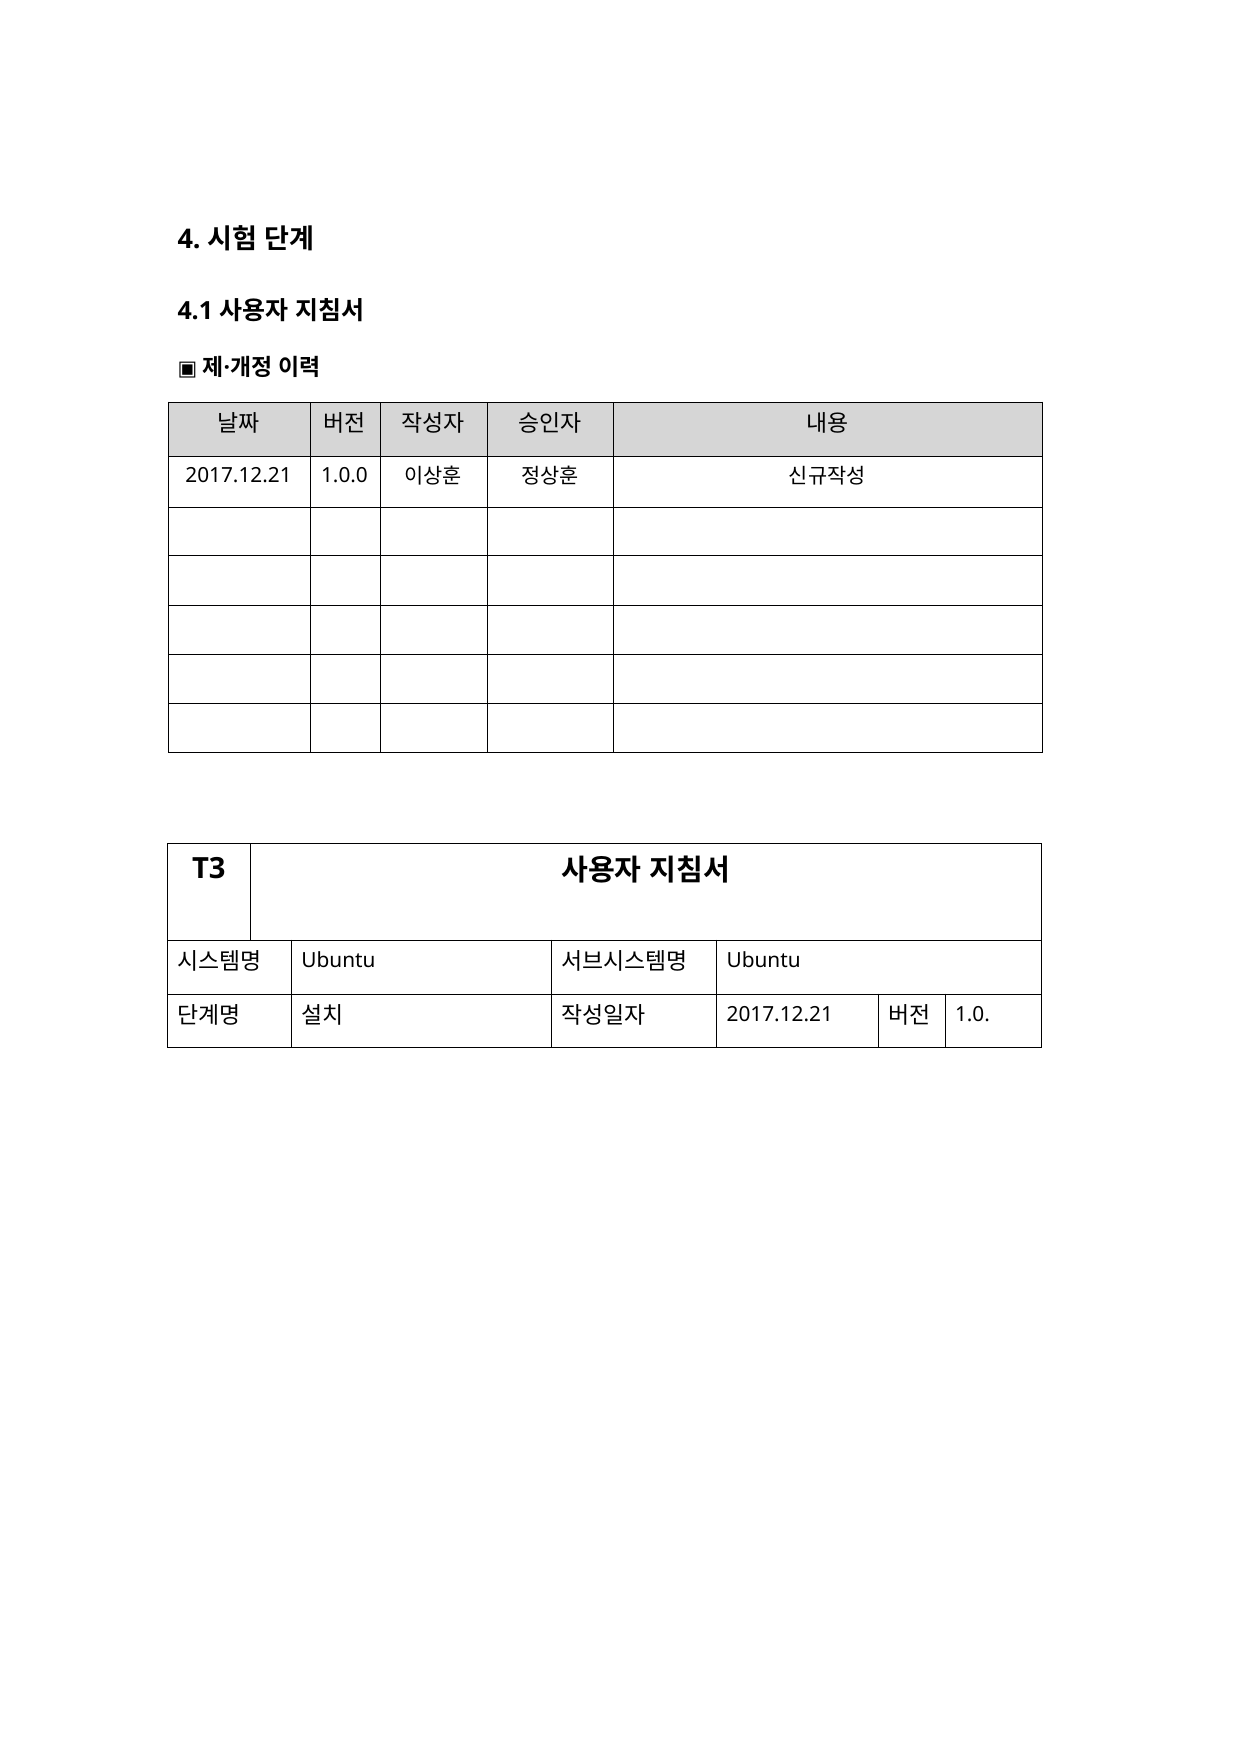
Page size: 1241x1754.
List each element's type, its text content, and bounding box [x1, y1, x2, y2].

table_cell 서브시스템명 [552, 941, 716, 993]
table_cell 설치 [292, 995, 551, 1047]
table_cell [488, 508, 613, 555]
table_cell [488, 704, 613, 752]
table_cell [311, 606, 380, 653]
table_cell [381, 704, 487, 752]
table_cell [169, 606, 310, 653]
table_cell [381, 606, 487, 653]
table_cell [614, 508, 1042, 555]
table_cell [614, 606, 1042, 653]
table_cell [381, 556, 487, 604]
text 4. 시험 단계 [177, 217, 1063, 256]
table_header 작성자 [381, 403, 487, 456]
table_cell 2017.12.21 [717, 995, 878, 1047]
table_cell Ubuntu [292, 941, 551, 993]
table_cell [169, 704, 310, 752]
table_cell [614, 556, 1042, 604]
table_cell [311, 508, 380, 555]
table_cell [311, 655, 380, 703]
table_header 승인자 [488, 403, 613, 456]
table_header 내용 [614, 403, 1042, 456]
text ▣ 제·개정 이력 [177, 348, 1063, 382]
table_header 버전 [311, 403, 380, 456]
table_cell 버전 [879, 995, 945, 1047]
table_cell [311, 704, 380, 752]
table_cell [169, 655, 310, 703]
table_cell [381, 508, 487, 555]
table_cell 정상훈 [488, 457, 613, 506]
table_cell 신규작성 [614, 457, 1042, 506]
table_cell 시스템명 [168, 941, 291, 993]
table_cell 단계명 [168, 995, 291, 1047]
table_cell [311, 556, 380, 604]
table_cell [169, 556, 310, 604]
table_cell 2017.12.21 [169, 457, 310, 506]
table_header 날짜 [169, 403, 310, 456]
table_cell [488, 655, 613, 703]
table_cell [488, 606, 613, 653]
table_header 사용자 지침서 [251, 844, 1041, 939]
table_cell 작성일자 [552, 995, 716, 1047]
table_cell [614, 655, 1042, 703]
table_cell [614, 704, 1042, 752]
table_cell [381, 655, 487, 703]
table_cell Ubuntu [717, 941, 1041, 993]
text 4.1 사용자 지침서 [177, 290, 1063, 327]
table_cell 1.0.0 [311, 457, 380, 506]
table_cell [169, 508, 310, 555]
table_cell 1.0. [946, 995, 1041, 1047]
table_header T3 [168, 844, 250, 939]
table_cell 이상훈 [381, 457, 487, 506]
table_cell [488, 556, 613, 604]
